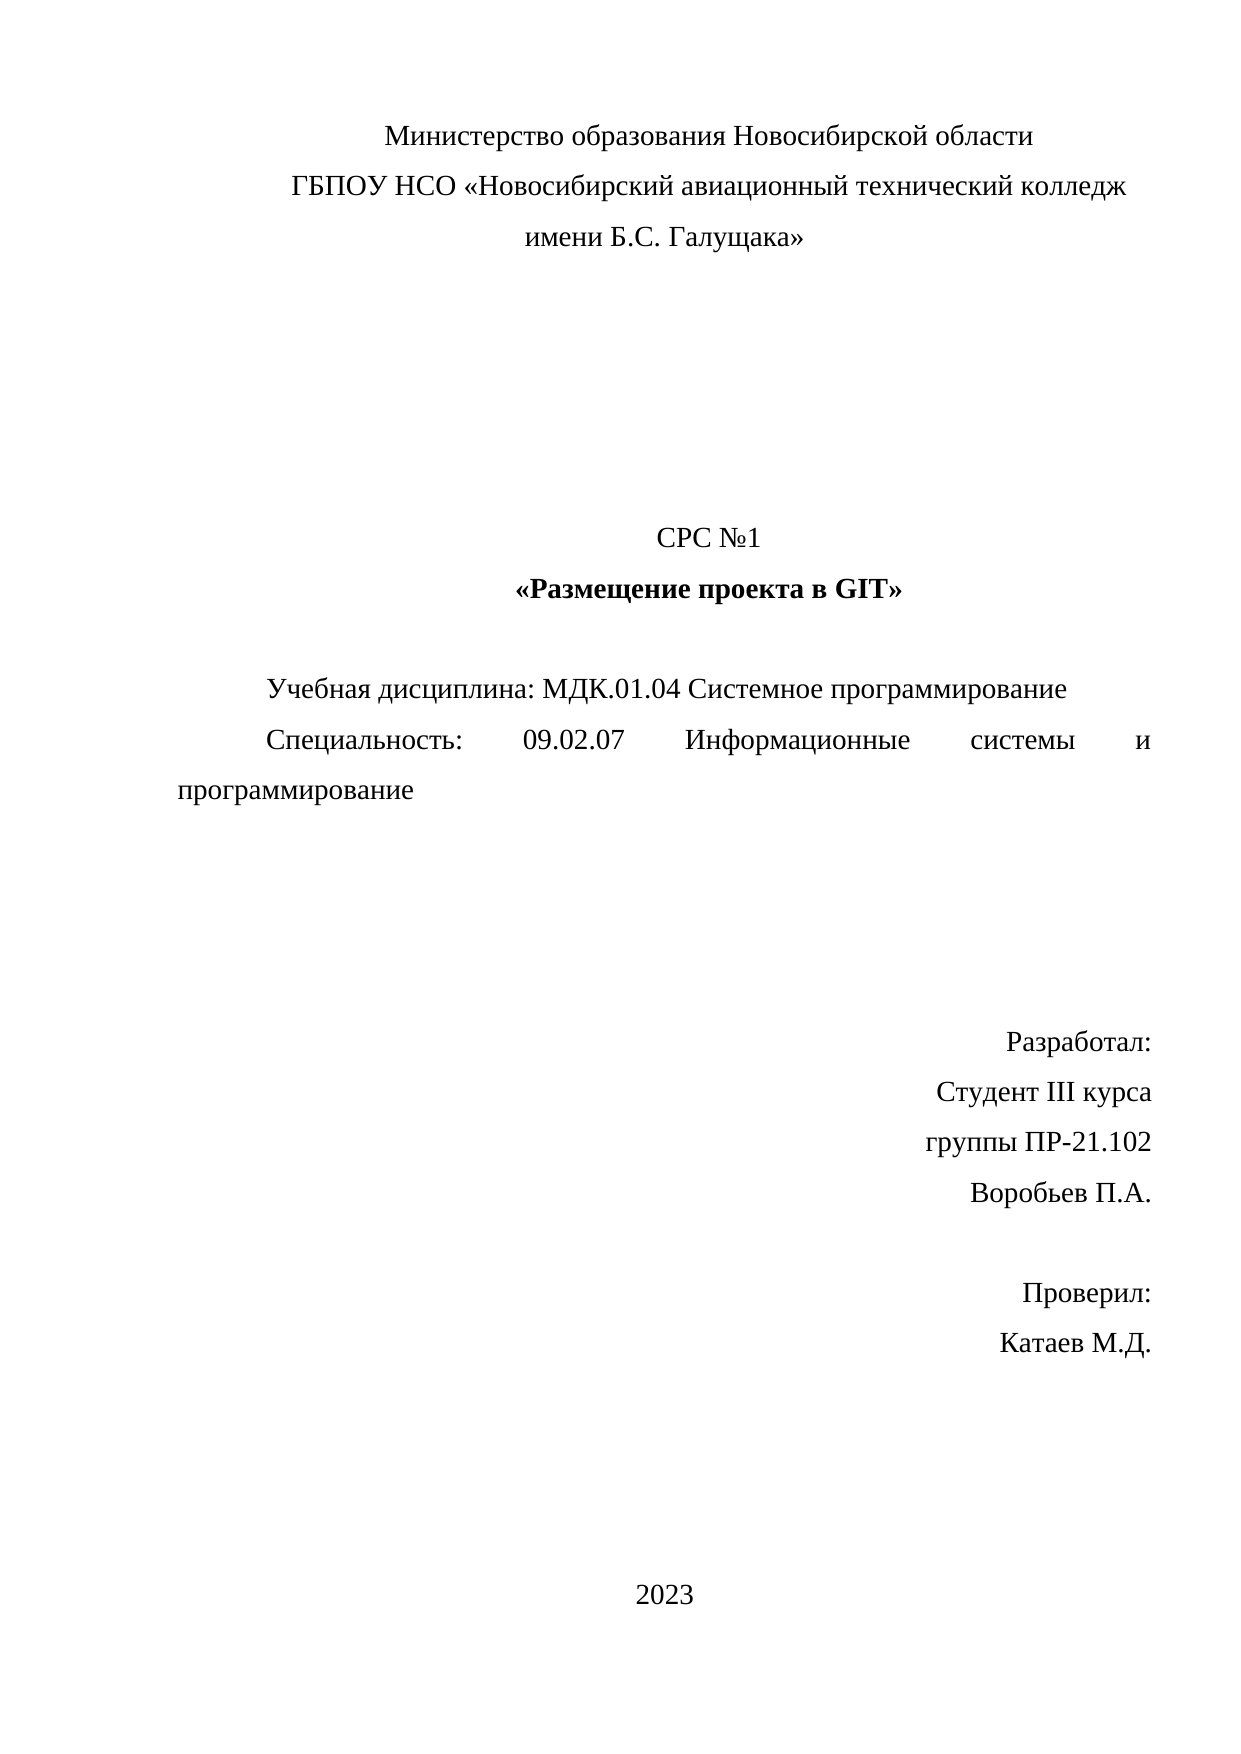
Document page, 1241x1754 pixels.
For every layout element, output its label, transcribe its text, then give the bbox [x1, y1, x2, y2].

text «Размещение проекта в GIT» [177, 571, 1152, 604]
text 2023 [177, 1577, 1152, 1611]
text СРС №1 [177, 521, 1152, 554]
text Воробьев П.А. [901, 1175, 1152, 1208]
text Проверил: [901, 1275, 1152, 1309]
text Министерство образования Новосибирской области [177, 118, 1152, 152]
text Катаев М.Д. [901, 1326, 1152, 1359]
text Учебная дисциплина: МДК.01.04 Системное программирование [177, 672, 1152, 705]
text Разработал: [901, 1024, 1152, 1057]
text Специальность: 09.02.07 Информационные системы и программирование [177, 722, 1152, 806]
text группы ПР-21.102 [901, 1124, 1152, 1158]
text ГБПОУ НСО «Новосибирский авиационный технический колледж имени Б.С. Галущака» [177, 168, 1152, 252]
text Студент III курса [901, 1074, 1152, 1108]
